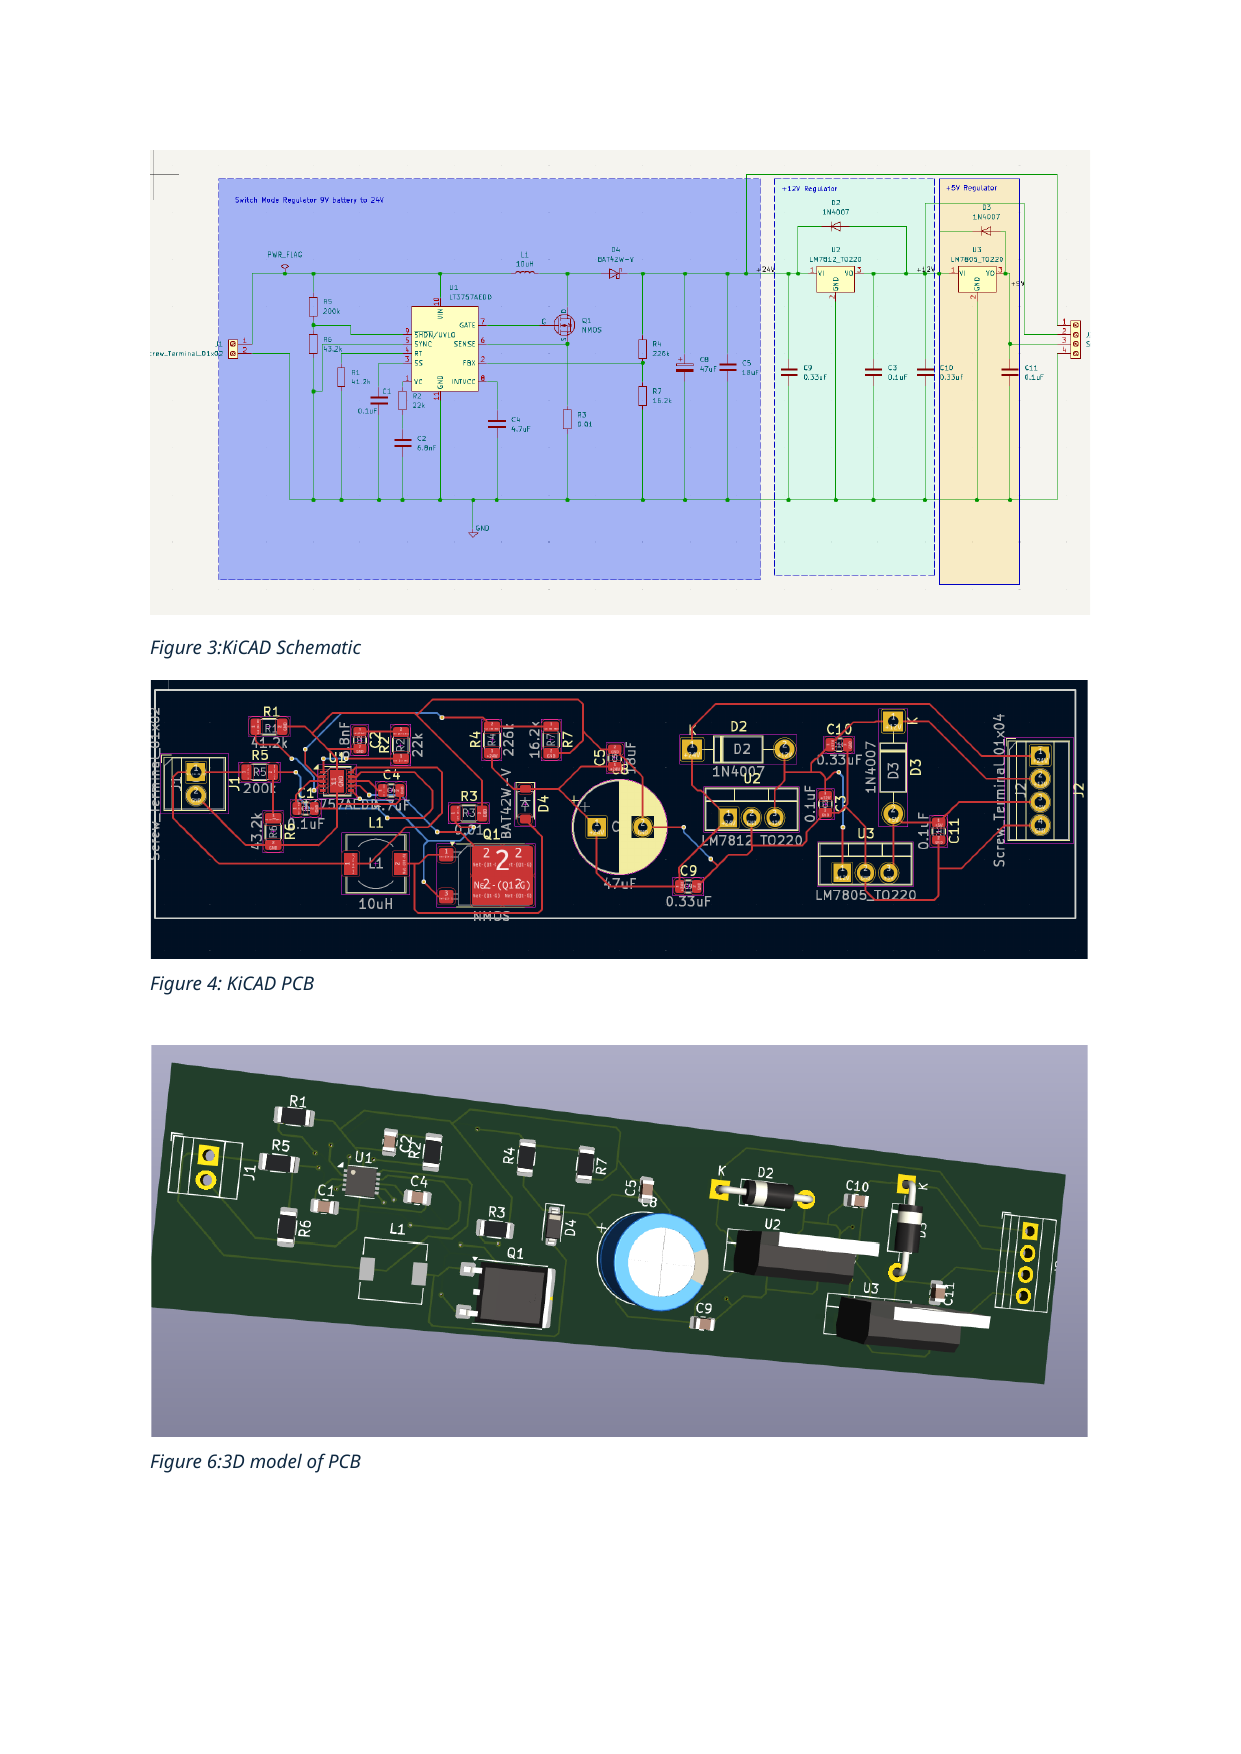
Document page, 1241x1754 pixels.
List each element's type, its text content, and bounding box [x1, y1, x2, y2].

picture [150, 150, 1091, 615]
picture [150, 680, 1087, 959]
picture [150, 1045, 1087, 1436]
